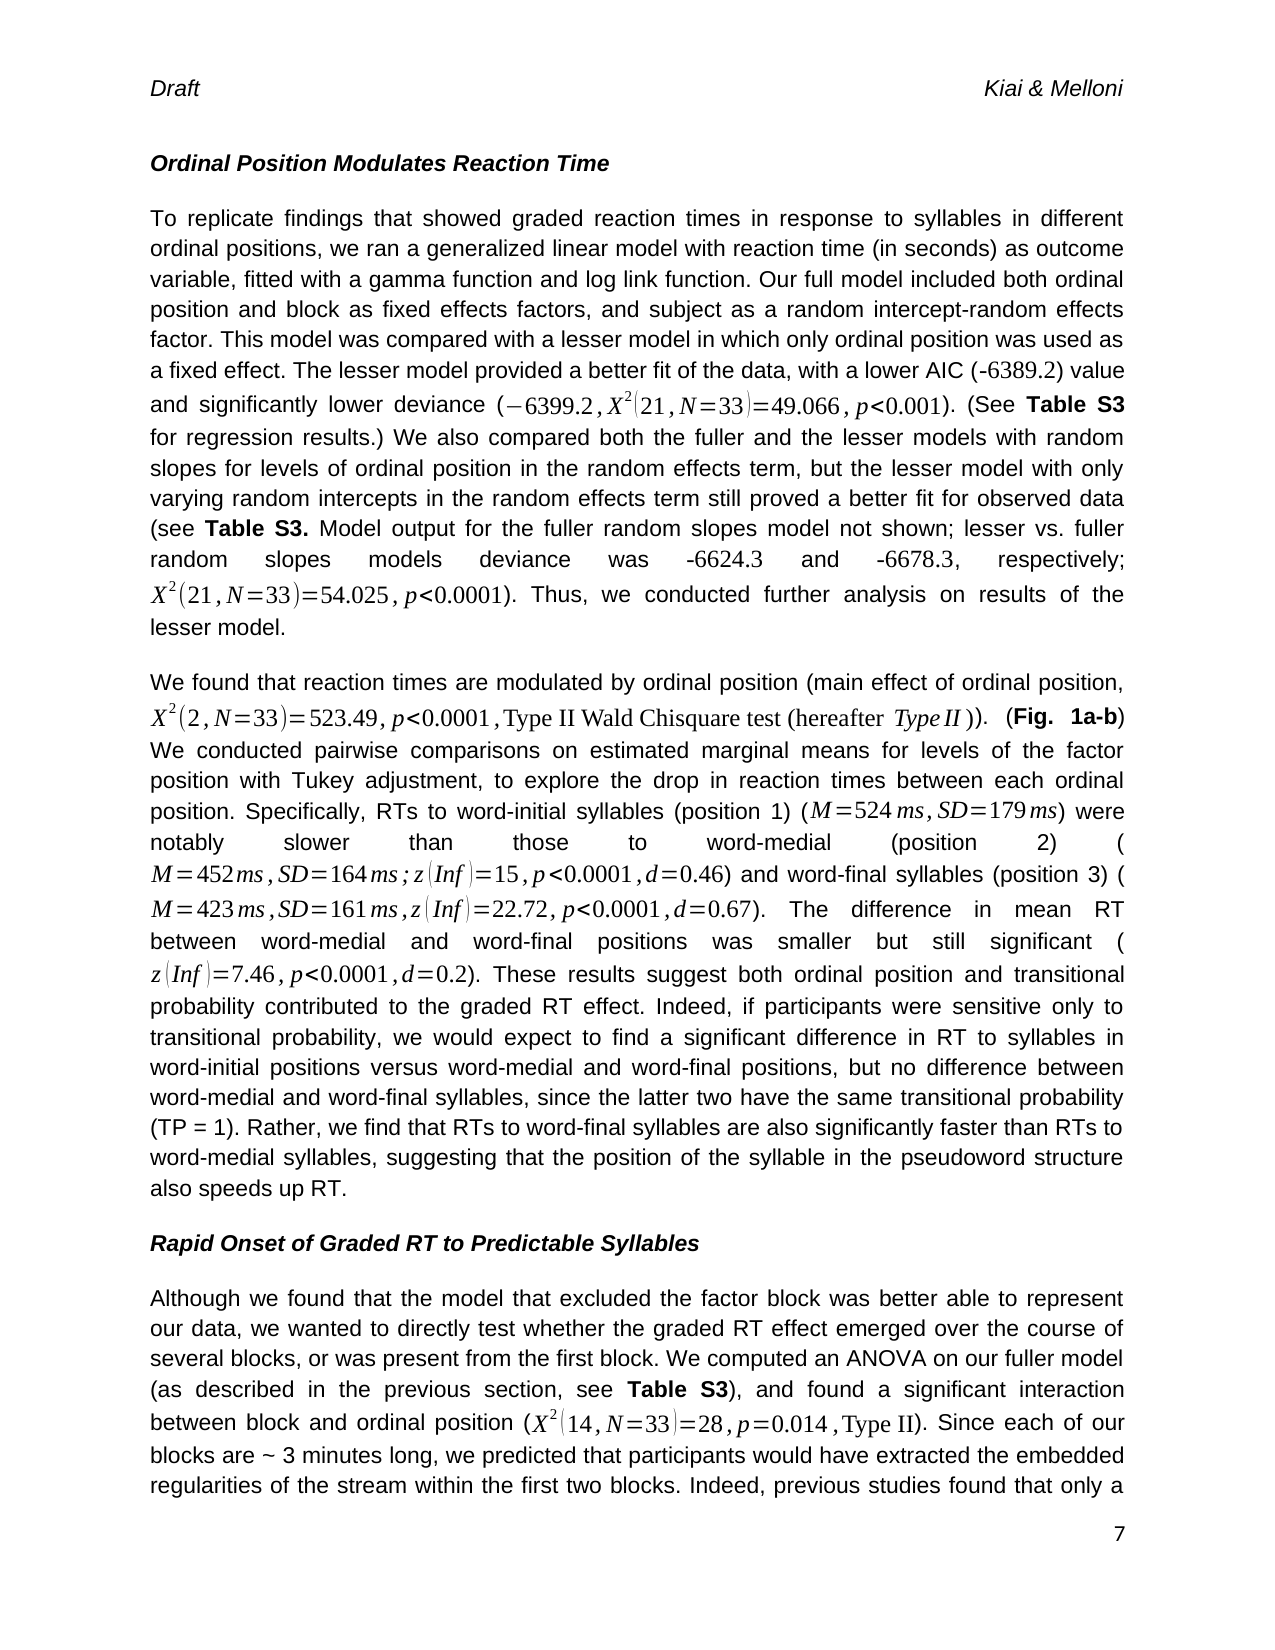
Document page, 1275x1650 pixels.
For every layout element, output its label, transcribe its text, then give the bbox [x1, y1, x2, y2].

text We found that reaction times are modulated by ordinal position (main effect of ordinal position, ). (Fig. 1a-b) We conducted pairwise comparisons on estimated marginal means for levels of the factor position with Tukey adjustment, to explore the drop in reaction times between each ordinal position. Specifically, RTs to word-initial syllables (position 1) () were notably slower than those to word-medial (position 2) () and word-final syllables (position 3) (). The difference in mean RT between word-medial and word-final positions was smaller but still significant (). These results suggest both ordinal position and transitional probability contributed to the graded RT effect. Indeed, if participants were sensitive only to transitional probability, we would expect to find a significant difference in RT to syllables in word-initial positions versus word-medial and word-final positions, but no difference between word-medial and word-final syllables, since the latter two have the same transitional probability (TP = 1). Rather, we find that RTs to word-final syllables are also significantly faster than RTs to word-medial syllables, suggesting that the position of the syllable in the pseudoword structure also speeds up RT. [150, 669, 1125, 1201]
subtitle Rapid Onset of Graded RT to Predictable Syllables [150, 1230, 1125, 1256]
subtitle Ordinal Position Modulates Reaction Time [150, 150, 1125, 176]
